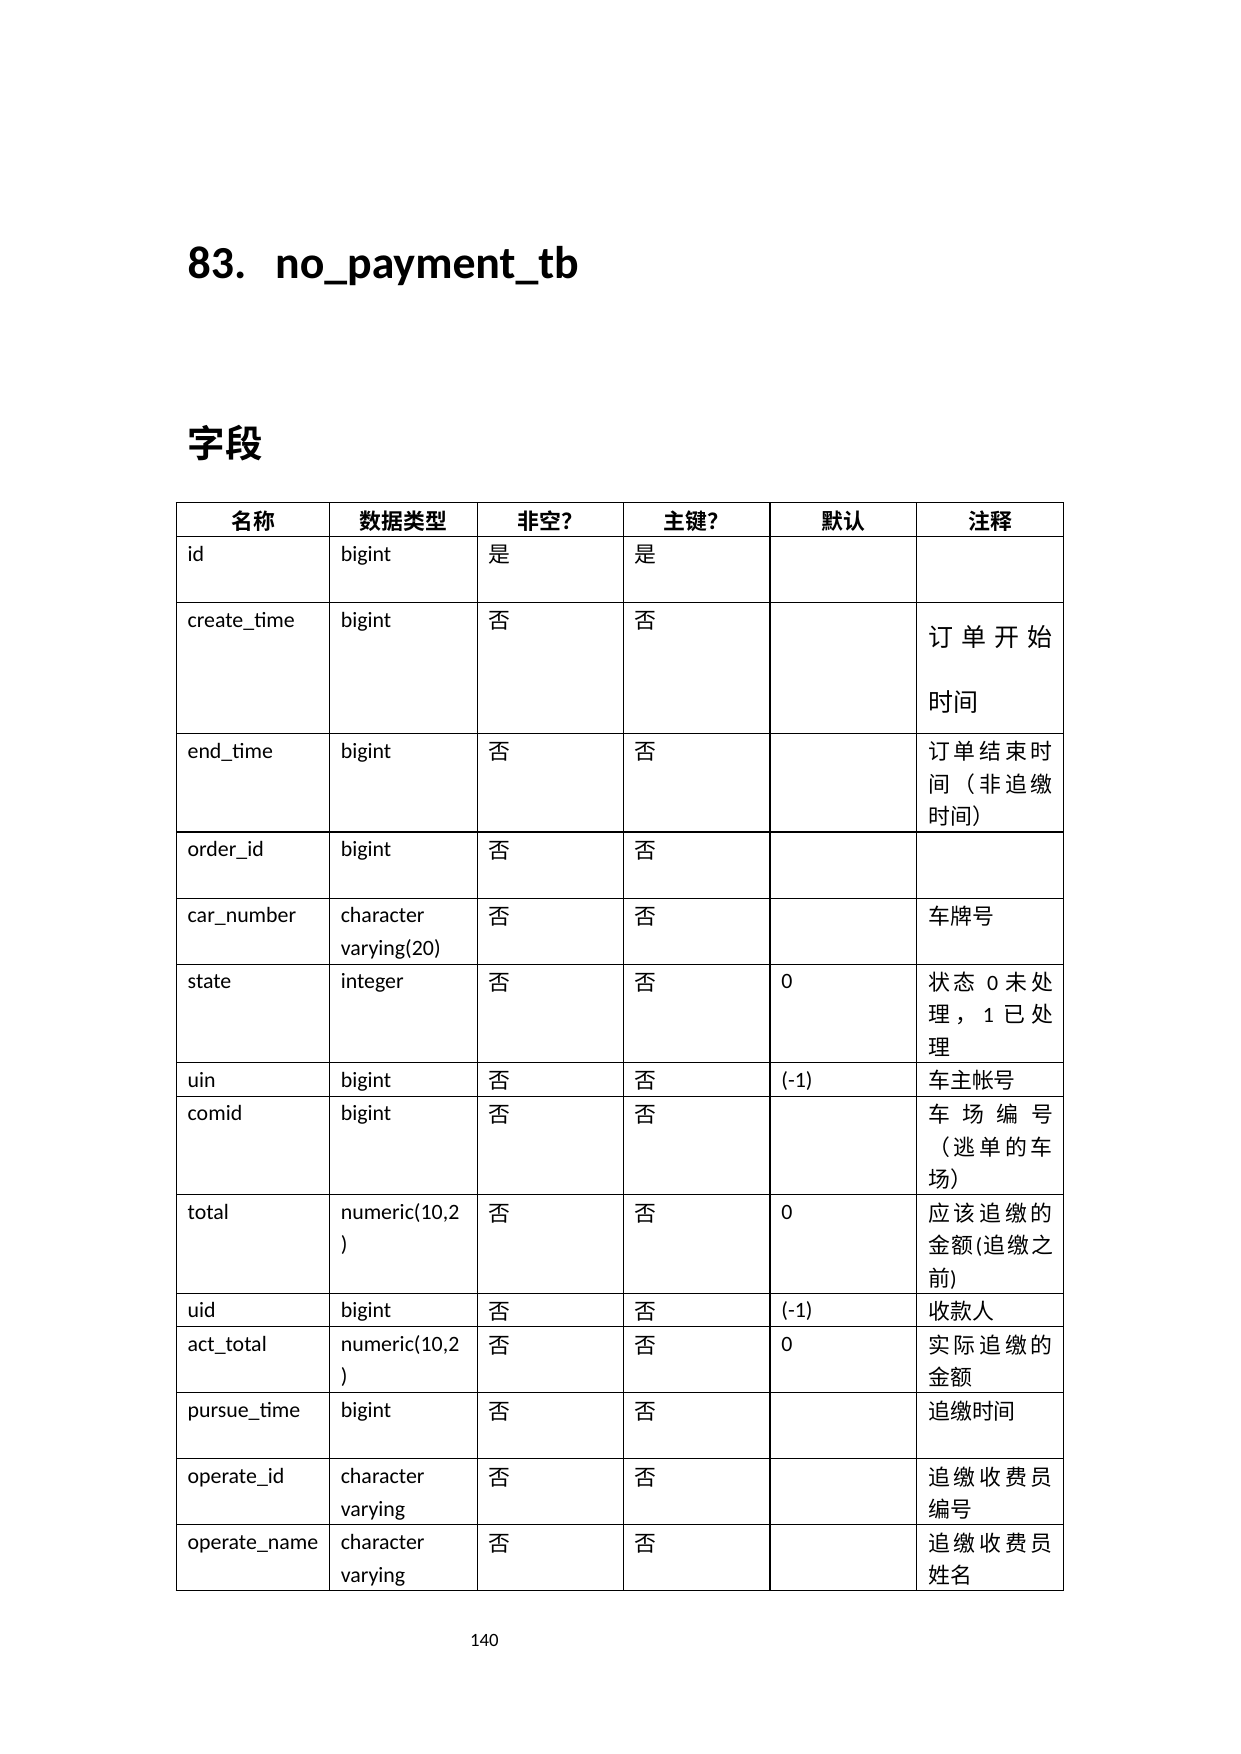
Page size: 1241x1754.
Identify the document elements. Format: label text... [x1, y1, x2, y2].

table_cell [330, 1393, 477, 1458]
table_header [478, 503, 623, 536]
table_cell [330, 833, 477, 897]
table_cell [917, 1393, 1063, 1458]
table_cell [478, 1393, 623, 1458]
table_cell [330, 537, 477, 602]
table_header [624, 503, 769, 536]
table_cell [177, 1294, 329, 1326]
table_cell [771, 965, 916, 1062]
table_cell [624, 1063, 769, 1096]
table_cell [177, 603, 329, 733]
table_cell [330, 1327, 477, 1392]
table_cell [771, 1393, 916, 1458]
subtitle no_payment_tb [187, 230, 1053, 295]
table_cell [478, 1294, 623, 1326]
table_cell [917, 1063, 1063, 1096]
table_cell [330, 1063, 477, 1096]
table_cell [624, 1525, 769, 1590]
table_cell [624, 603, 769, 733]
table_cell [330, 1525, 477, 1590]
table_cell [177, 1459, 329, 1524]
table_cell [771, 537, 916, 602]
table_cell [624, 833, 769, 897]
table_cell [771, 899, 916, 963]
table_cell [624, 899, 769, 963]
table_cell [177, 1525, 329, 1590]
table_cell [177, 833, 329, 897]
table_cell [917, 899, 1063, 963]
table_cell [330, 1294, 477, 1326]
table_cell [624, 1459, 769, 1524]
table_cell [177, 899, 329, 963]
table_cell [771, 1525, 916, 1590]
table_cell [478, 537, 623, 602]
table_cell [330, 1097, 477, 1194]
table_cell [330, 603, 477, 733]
subtitle 字段 [187, 408, 1053, 473]
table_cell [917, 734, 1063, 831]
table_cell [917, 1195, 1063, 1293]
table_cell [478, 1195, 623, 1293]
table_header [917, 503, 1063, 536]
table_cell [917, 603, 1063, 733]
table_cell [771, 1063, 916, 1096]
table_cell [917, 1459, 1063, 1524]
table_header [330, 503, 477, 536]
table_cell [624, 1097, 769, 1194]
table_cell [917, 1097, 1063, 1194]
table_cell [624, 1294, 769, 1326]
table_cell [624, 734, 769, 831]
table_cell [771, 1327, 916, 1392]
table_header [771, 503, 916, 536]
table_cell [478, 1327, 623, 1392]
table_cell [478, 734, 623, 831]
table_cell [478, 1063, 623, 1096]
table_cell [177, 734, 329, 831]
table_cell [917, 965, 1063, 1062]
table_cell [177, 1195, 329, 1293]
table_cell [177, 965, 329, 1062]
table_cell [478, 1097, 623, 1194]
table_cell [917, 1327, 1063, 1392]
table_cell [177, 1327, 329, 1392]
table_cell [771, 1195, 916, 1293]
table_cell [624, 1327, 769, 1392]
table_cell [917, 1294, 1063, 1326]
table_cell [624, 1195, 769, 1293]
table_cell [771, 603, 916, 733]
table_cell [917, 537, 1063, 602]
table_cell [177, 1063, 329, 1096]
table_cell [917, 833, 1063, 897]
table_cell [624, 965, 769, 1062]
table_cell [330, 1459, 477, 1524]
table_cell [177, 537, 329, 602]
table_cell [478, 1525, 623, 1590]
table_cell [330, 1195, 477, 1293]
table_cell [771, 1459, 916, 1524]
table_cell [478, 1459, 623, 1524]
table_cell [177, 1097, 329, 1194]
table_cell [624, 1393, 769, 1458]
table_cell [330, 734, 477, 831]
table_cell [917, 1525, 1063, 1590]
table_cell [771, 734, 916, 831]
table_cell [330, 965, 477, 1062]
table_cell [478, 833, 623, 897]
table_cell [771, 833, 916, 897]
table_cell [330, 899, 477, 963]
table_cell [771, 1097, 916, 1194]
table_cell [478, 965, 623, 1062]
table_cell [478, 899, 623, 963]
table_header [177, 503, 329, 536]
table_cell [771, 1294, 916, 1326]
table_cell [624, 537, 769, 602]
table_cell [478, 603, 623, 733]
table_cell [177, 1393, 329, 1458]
